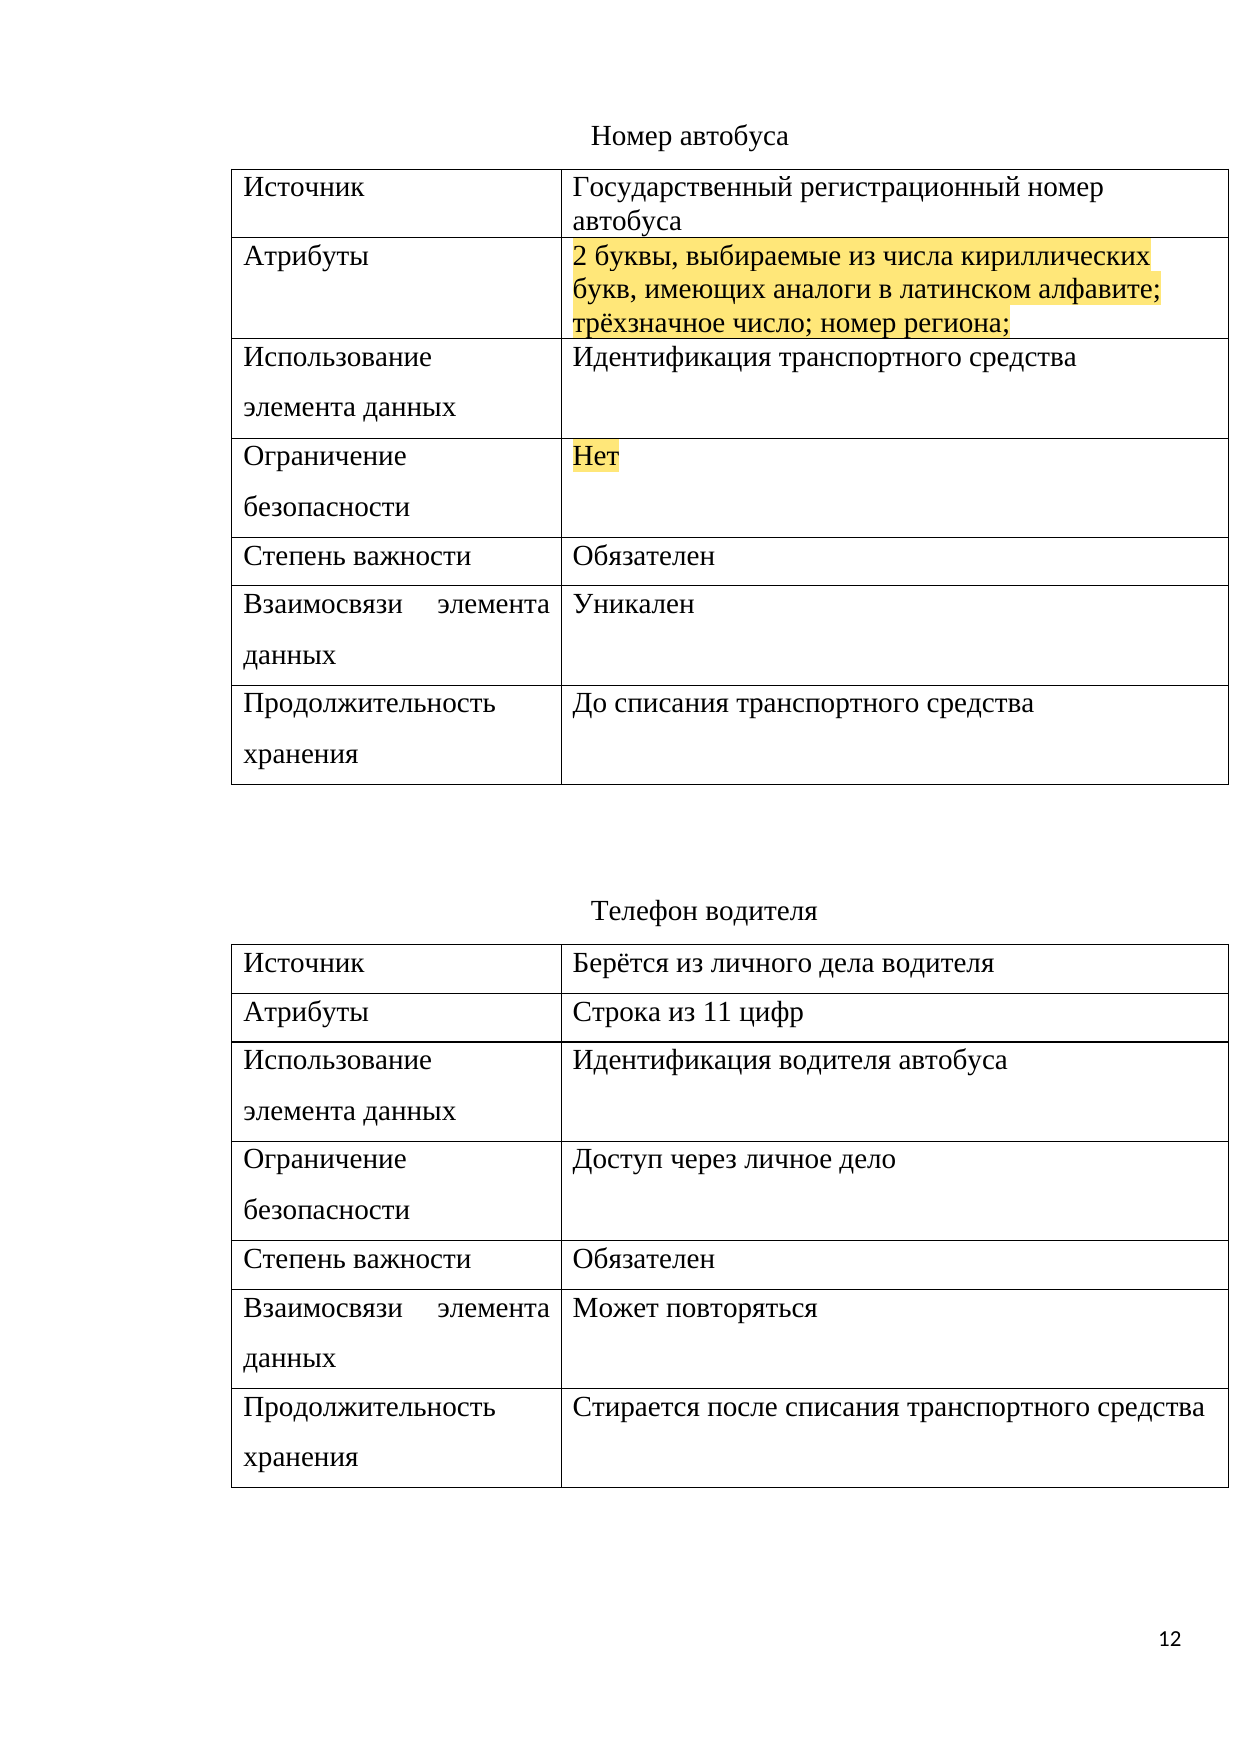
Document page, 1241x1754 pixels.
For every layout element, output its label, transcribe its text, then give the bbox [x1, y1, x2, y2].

table_cell Идентификация водителя автобуса [562, 1043, 1228, 1141]
table_header Берётся из личного дела водителя [562, 945, 1228, 993]
table_cell Ограничение безопасности [232, 439, 561, 537]
table_cell Обязателен [562, 538, 1228, 585]
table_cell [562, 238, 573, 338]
table_cell Продолжительность хранения [232, 686, 561, 784]
table_cell Обязателен [562, 1241, 1228, 1289]
table_cell Стирается после списания транспортного средства [562, 1389, 1228, 1487]
table_cell Ограничение безопасности [232, 1142, 561, 1240]
table_cell Взаимосвязи элемента данных [232, 1290, 561, 1388]
table_cell Взаимосвязи элемента данных [232, 586, 561, 684]
table_cell До списания транспортного средства [562, 686, 1228, 784]
table_cell Атрибуты [232, 994, 561, 1041]
table_cell 2 буквы, выбираемые из числа кириллических букв, имеющих аналоги в латинском алфавите; трёхзначное число; номер региона; [1010, 238, 1228, 338]
table_cell Уникален [562, 586, 1228, 684]
table_cell Нет [562, 439, 1228, 537]
table_cell Строка из 11 цифр [562, 994, 1228, 1041]
table_cell Использование элемента данных [232, 339, 561, 437]
table_cell Продолжительность хранения [232, 1389, 561, 1487]
table_cell Степень важности [232, 1241, 561, 1289]
table_header Государственный регистрационный номер автобуса [562, 170, 1228, 237]
text Номер автобуса [591, 118, 1181, 152]
table_cell Идентификация транспортного средства [562, 339, 1228, 437]
table_cell Доступ через личное дело [562, 1142, 1228, 1240]
table_header Источник [232, 945, 561, 993]
table_cell Использование элемента данных [232, 1043, 561, 1141]
table_cell Может повторяться [562, 1290, 1228, 1388]
table_cell Степень важности [232, 538, 561, 585]
table_cell Атрибуты [232, 238, 561, 338]
text Телефон водителя [591, 893, 1181, 927]
table_header Источник [232, 170, 561, 237]
